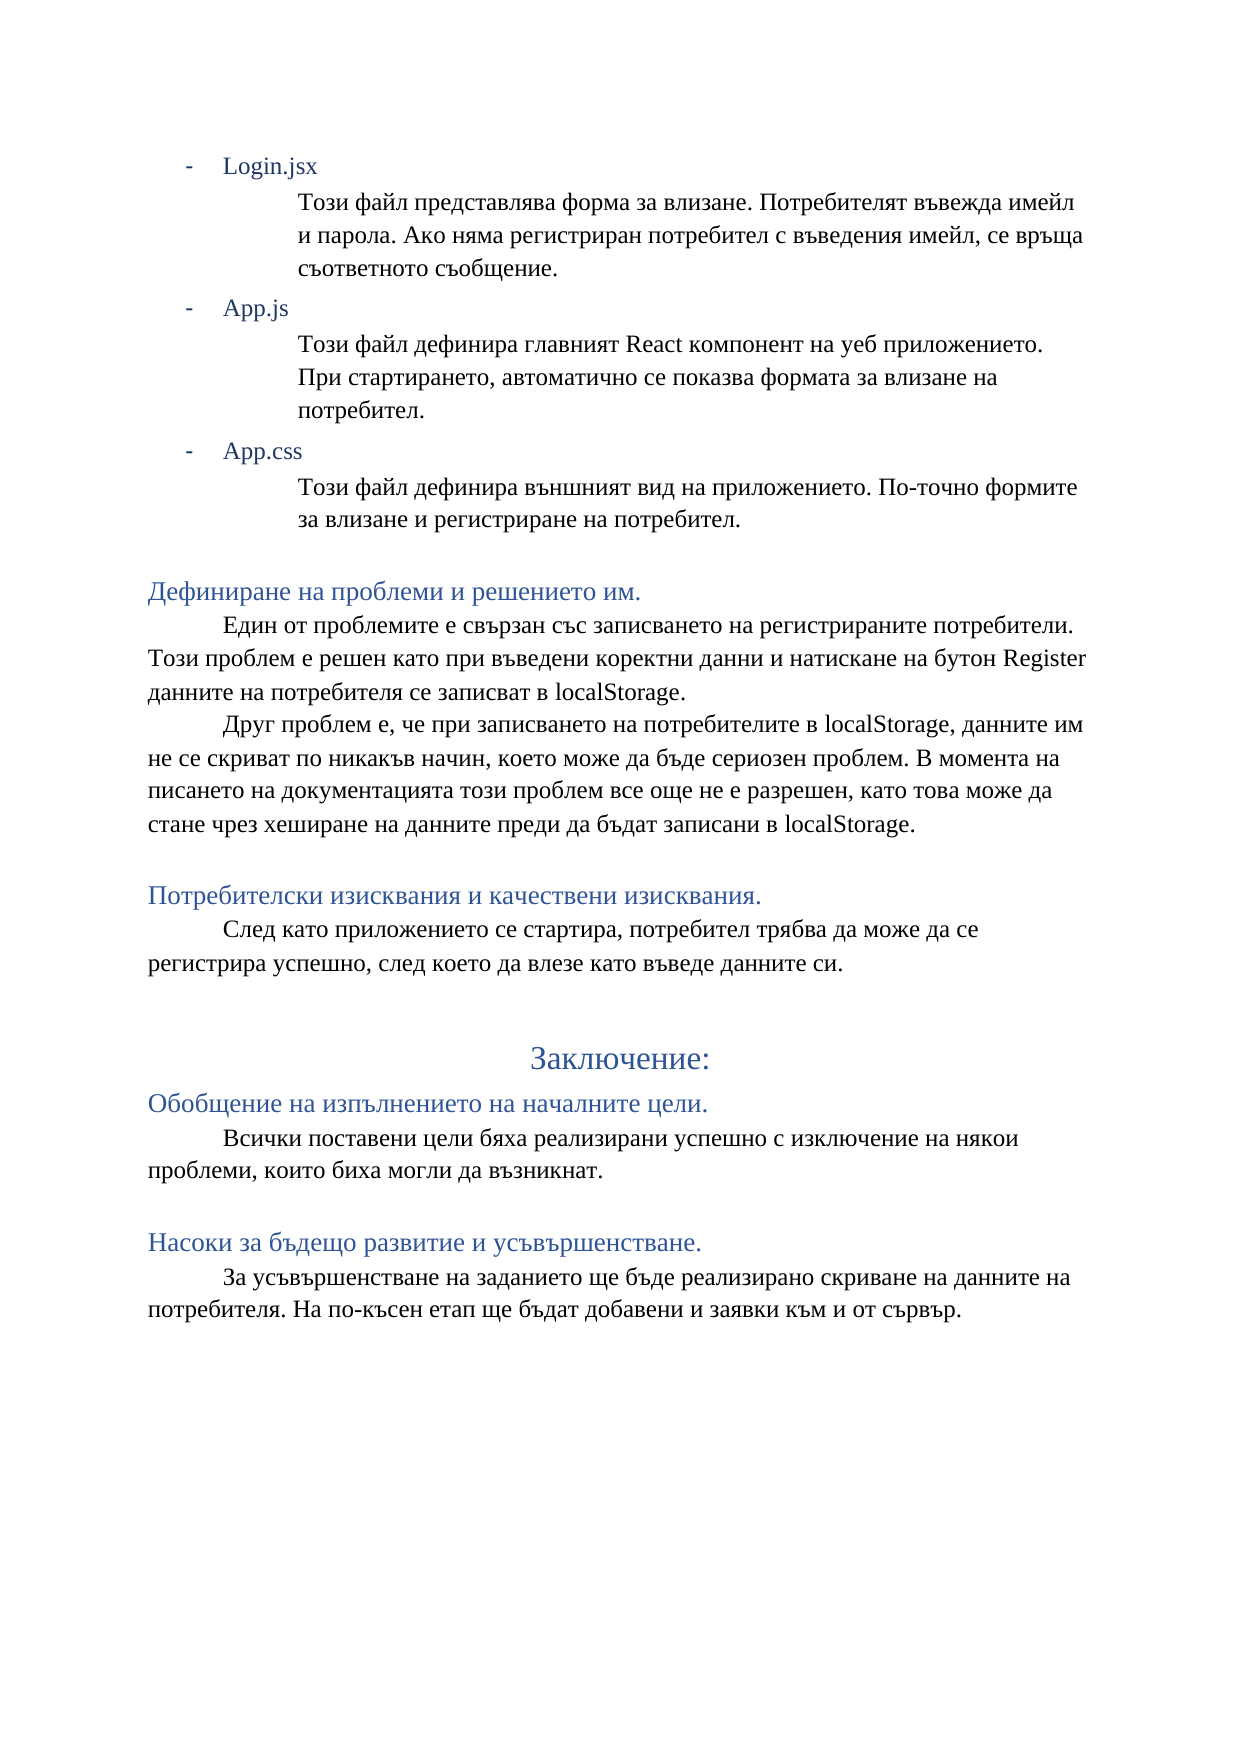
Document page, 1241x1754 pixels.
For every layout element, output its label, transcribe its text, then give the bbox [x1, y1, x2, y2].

text Този файл представлява форма за влизане. Потребителят въвежда имейл и парола. Ако няма регистриран потребител с въведения имейл, се връща съответното съобщение. [298, 187, 1093, 282]
subtitle App.css [185, 432, 1093, 466]
text Друг проблем е, че при записването на потребителите в localStorage, данните им не се скриват по никакъв начин, което може да бъде сериозен проблем. В момента на писането на документацията този проблем все още не е разрешен, като това може да стане чрез хеширане на данните преди да бъдат записани в localStorage. [148, 709, 1093, 837]
text Един от проблемите е свързан със записването на регистрираните потребители. Този проблем е решен като при въведени коректни данни и натискане на бутон Register данните на потребителя се записват в localStorage. [148, 611, 1093, 705]
text За усъвършенстване на заданието ще бъде реализирано скриване на данните на потребителя. На по-късен етап ще бъдат добавени и заявки към и от сървър. [148, 1262, 1093, 1323]
text След като приложението се стартира, потребител трябва да може да се регистрира успешно, след което да влезе като въведе данните си. [148, 914, 1093, 976]
text Този файл дефинира главният React компонент на уеб приложението. При стартирането, автоматично се показва формата за влизане на потребител. [298, 329, 1093, 424]
subtitle Login.jsx [185, 148, 1093, 182]
subtitle Обобщение на изпълнението на началните цели. [148, 1087, 1093, 1118]
text Този файл дефинира външният вид на приложението. По-точно формите за влизане и регистриране на потребител. [298, 472, 1093, 533]
subtitle Заключение: [148, 1039, 1093, 1077]
subtitle Насоки за бъдещо развитие и усъвършенстване. [148, 1226, 1093, 1257]
subtitle App.js [185, 290, 1093, 324]
subtitle Дефиниране на проблеми и решението им. [148, 575, 1093, 606]
subtitle Потребителски изисквания и качествени изисквания. [148, 879, 1093, 910]
text Всички поставени цели бяха реализирани успешно с изключение на някои проблеми, които биха могли да възникнат. [148, 1123, 1093, 1184]
